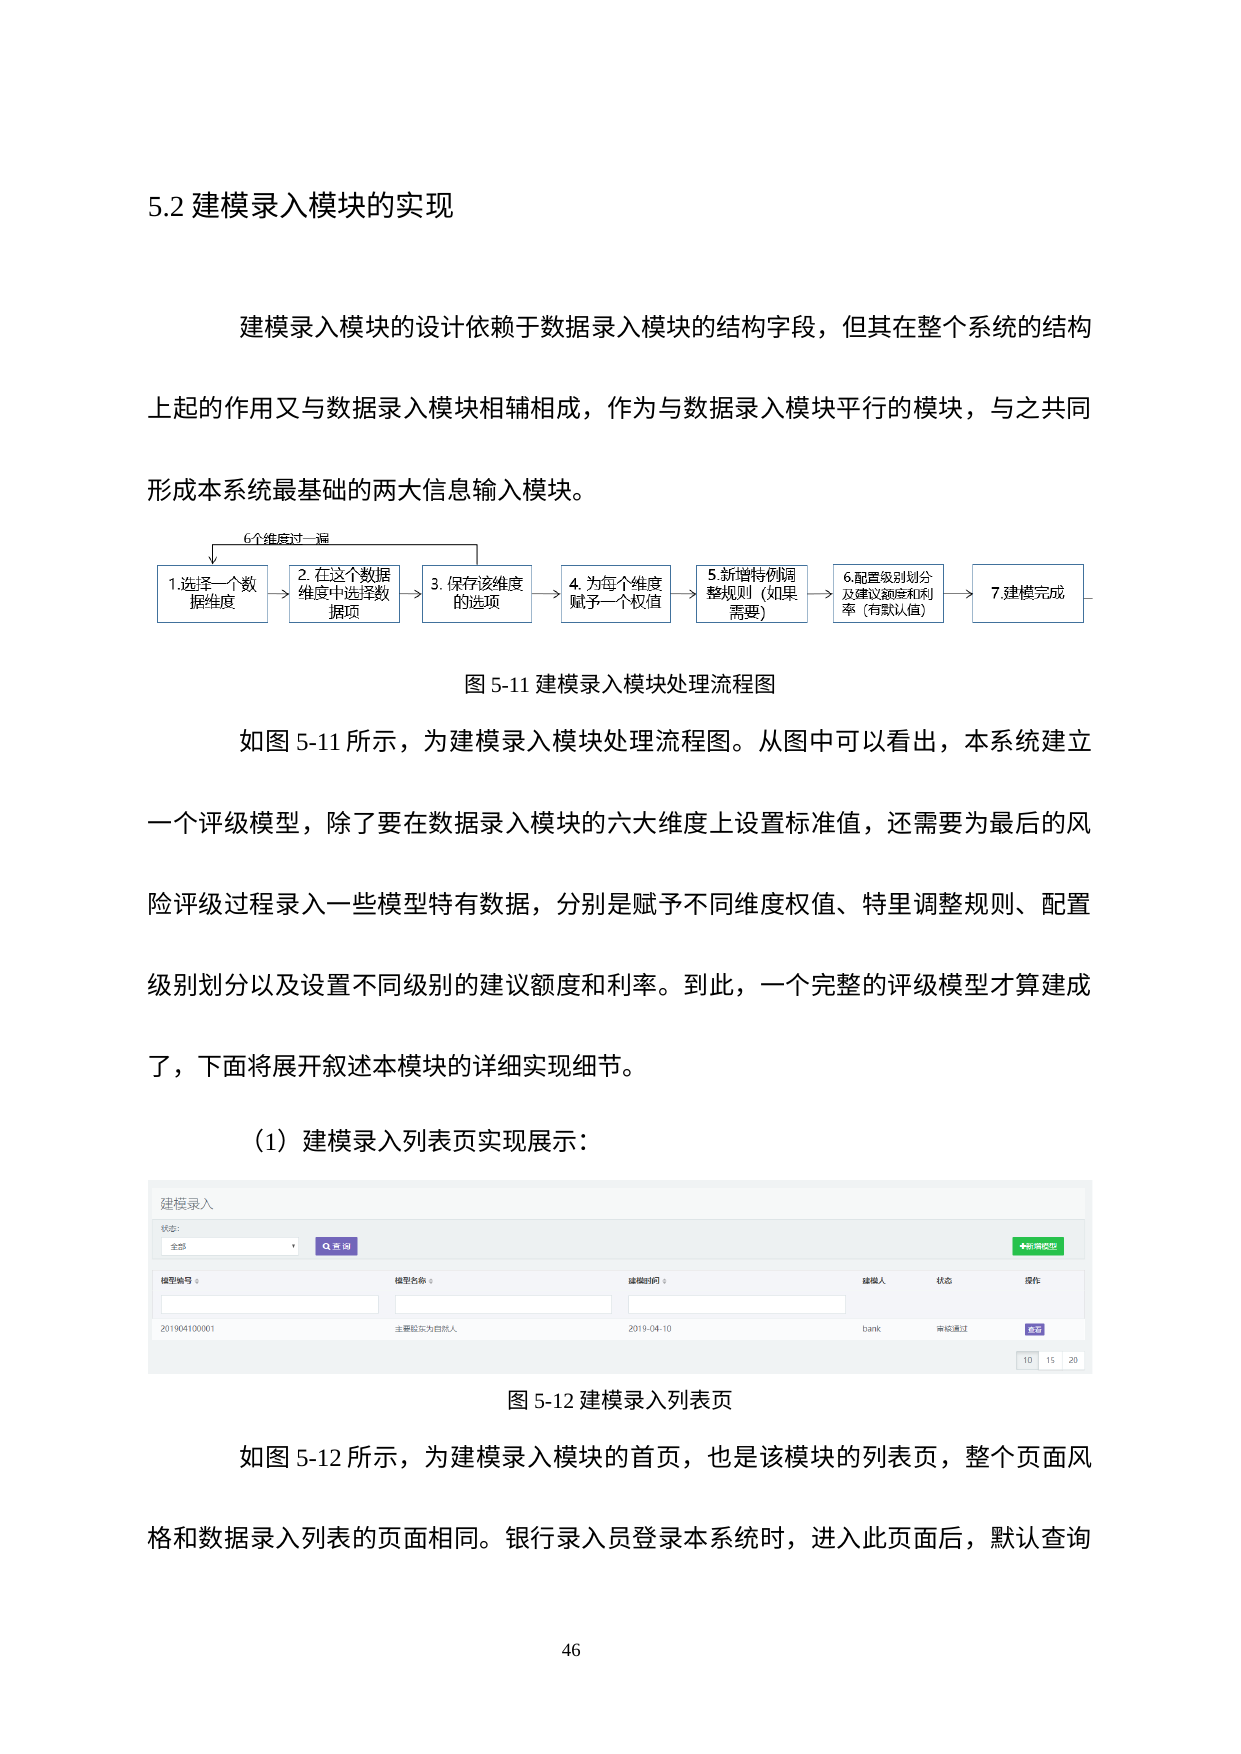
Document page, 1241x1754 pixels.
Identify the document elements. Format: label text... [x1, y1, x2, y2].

text 建模录入模块的设计依赖于数据录入模块的结构字段，但其在整个系统的结构上起的作用又与数据录入模块相辅相成，作为与数据录入模块平行的模块，与之共同形成本系统最基础的两大信息输入模块。 [148, 293, 1093, 521]
picture [147, 530, 1093, 631]
text 图5-12 建模录入列表页 [148, 1383, 1093, 1415]
picture [148, 1180, 1093, 1374]
text 如图5-11所示，为建模录入模块处理流程图。从图中可以看出，本系统建立一个评级模型，除了要在数据录入模块的六大维度上设置标准值，还需要为最后的风险评级过程录入一些模型特有数据，分别是赋予不同维度权值、特里调整规则、配置级别划分以及设置不同级别的建议额度和利率。到此，一个完整的评级模型才算建成了，下面将展开叙述本模块的详细实现细节。 [148, 707, 1093, 1097]
text 图5-11 建模录入模块处理流程图 [148, 667, 1093, 699]
text 如图5-12所示，为建模录入模块的首页，也是该模块的列表页，整个页面风格和数据录入列表的页面相同。银行录入员登录本系统时，进入此页面后，默认查询状态为全部，提供新增、修改和查看功能入口按钮；银行审核员登录本系统时，进入此页面后，默认查询状态为等待审核，提供查看和审核的功能入口按钮。 [148, 1423, 1093, 1569]
text （1）建模录入列表页实现展示： [148, 1107, 1093, 1172]
subtitle 5.2 建模录入模块的实现 [148, 171, 1093, 236]
